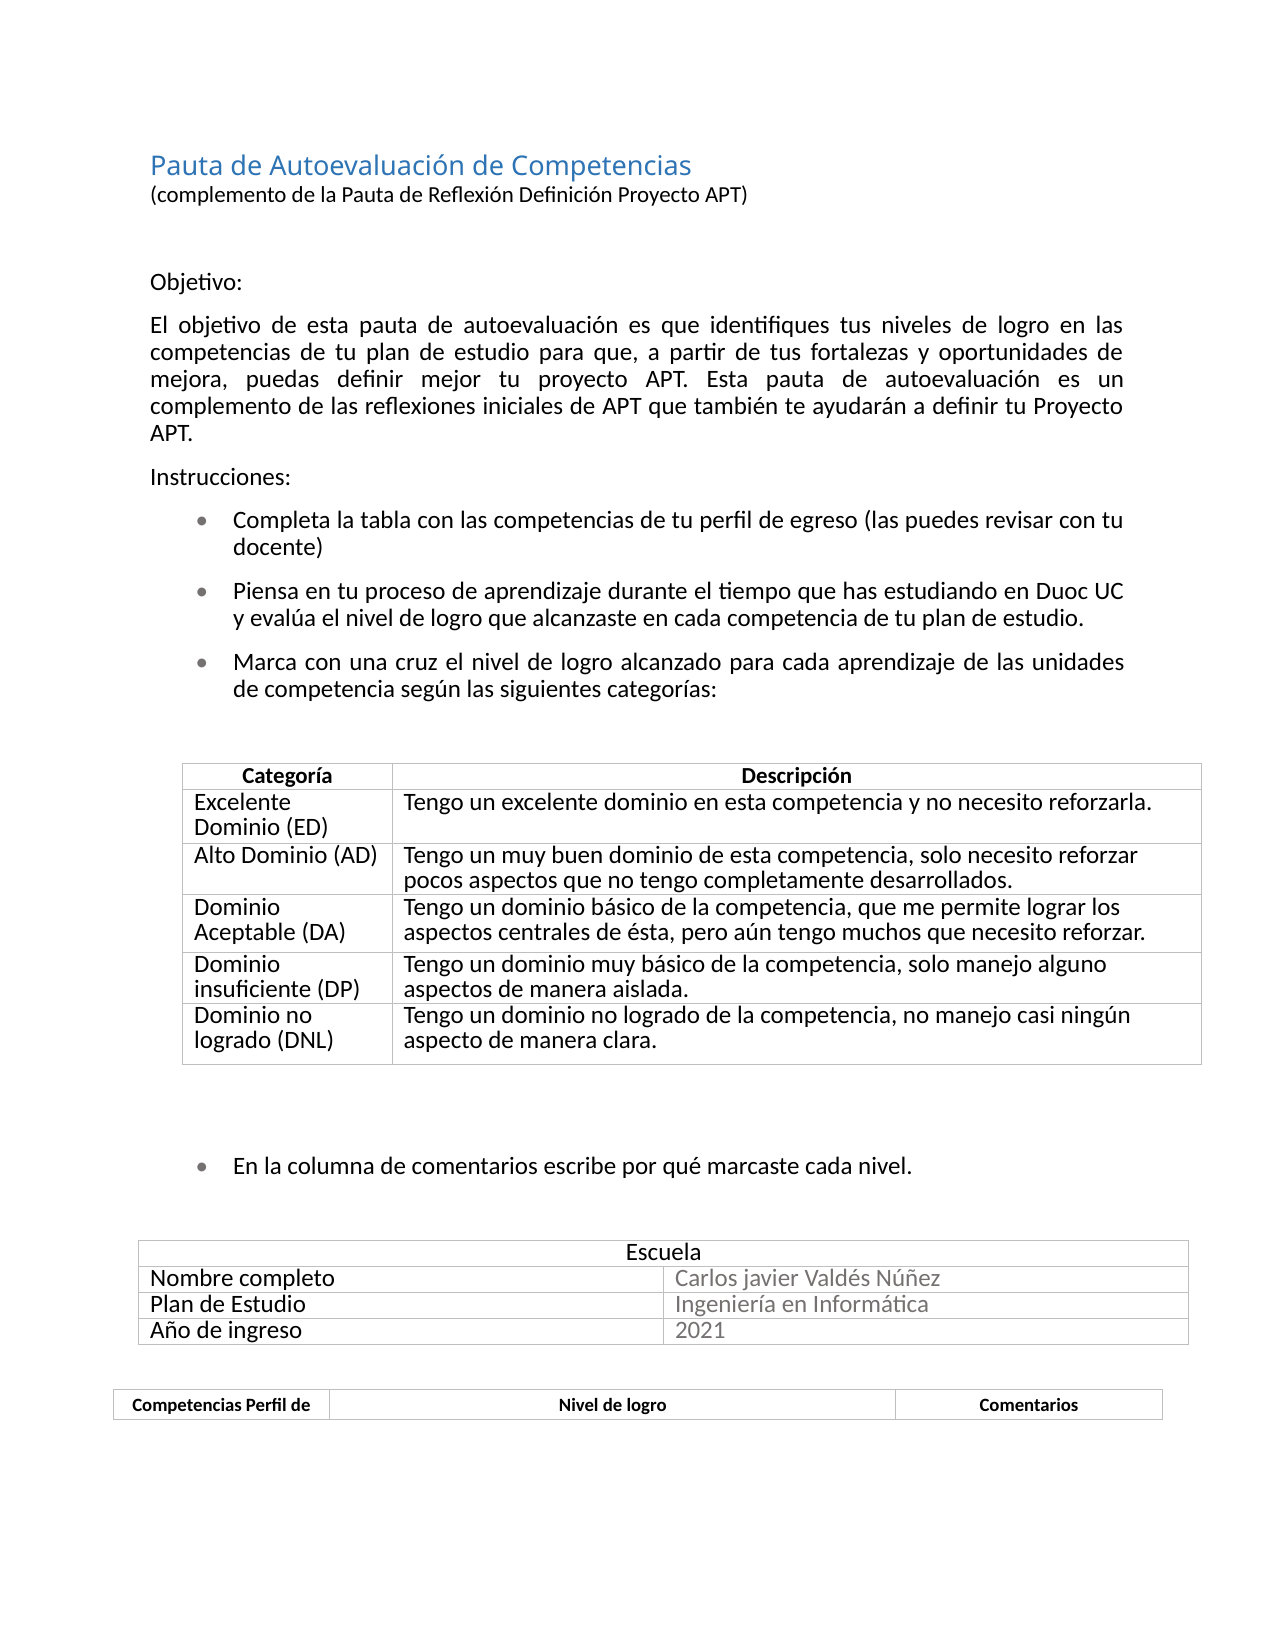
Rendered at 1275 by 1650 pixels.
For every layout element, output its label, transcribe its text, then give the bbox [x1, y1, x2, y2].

list En la columna de comentarios escribe por qué marcaste cada nivel. [195, 1152, 1125, 1179]
text Instrucciones: [150, 464, 1125, 491]
table_cell Carlos javier Valdés Núñez [664, 1267, 1188, 1292]
table_cell Año de ingreso [139, 1319, 663, 1344]
text Objetivo: [150, 268, 1125, 295]
list Piensa en tu proceso de aprendizaje durante el tiempo que has estudiando en Duoc UC y evalúa el nivel de logro que alcanzaste en cada competencia de tu plan de estudio. [195, 578, 1125, 632]
table_cell Tengo un dominio no logrado de la competencia, no manejo casi ningún aspecto de manera clara. [393, 1004, 1201, 1064]
text Pauta de Autoevaluación de Competencias [150, 154, 1125, 181]
table_cell Nombre completo [139, 1267, 663, 1292]
table_header Categoría [183, 764, 392, 789]
table_cell Tengo un excelente dominio en esta competencia y no necesito reforzarla. [393, 790, 1201, 843]
text (complemento de la Pauta de Reflexión Definición Proyecto APT) [150, 181, 1125, 208]
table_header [114, 1390, 329, 1419]
text El objetivo de esta pauta de autoevaluación es que identifiques tus niveles de logro en las competencias de tu plan de estudio para que, a partir de tus fortalezas y oportunidades de mejora, puedas definir mejor tu proyecto APT. Esta pauta de autoevaluación es un complemento de las reflexiones iniciales de APT que también te ayudarán a definir tu Proyecto APT. [150, 312, 1125, 447]
table_cell Tengo un dominio muy básico de la competencia, solo manejo alguno aspectos de manera aislada. [393, 953, 1201, 1003]
list Marca con una cruz el nivel de logro alcanzado para cada aprendizaje de las unidades de competencia según las siguientes categorías: [195, 648, 1125, 702]
table_header Nivel de logro [330, 1390, 895, 1419]
table_cell Ingeniería en Informática [664, 1293, 1188, 1318]
table_header Escuela [139, 1241, 1188, 1266]
table_cell Dominio Aceptable (DA) [183, 895, 392, 952]
table_header Comentarios [896, 1390, 1162, 1419]
table_cell 2021 [664, 1319, 1188, 1344]
table_cell Tengo un dominio básico de la competencia, que me permite lograr los aspectos centrales de ésta, pero aún tengo muchos que necesito reforzar. [393, 895, 1201, 952]
table_cell Tengo un muy buen dominio de esta competencia, solo necesito reforzar pocos aspectos que no tengo completamente desarrollados. [393, 844, 1201, 894]
table_cell Dominio no logrado (DNL) [183, 1004, 392, 1064]
table_cell Excelente Dominio (ED) [183, 790, 392, 843]
table_header Descripción [393, 764, 1201, 789]
table_cell Plan de Estudio [139, 1293, 663, 1318]
table_cell Alto Dominio (AD) [183, 844, 392, 894]
table_cell Dominio insuficiente (DP) [183, 953, 392, 1003]
list Completa la tabla con las competencias de tu perfil de egreso (las puedes revisar con tu docente) [195, 507, 1125, 561]
